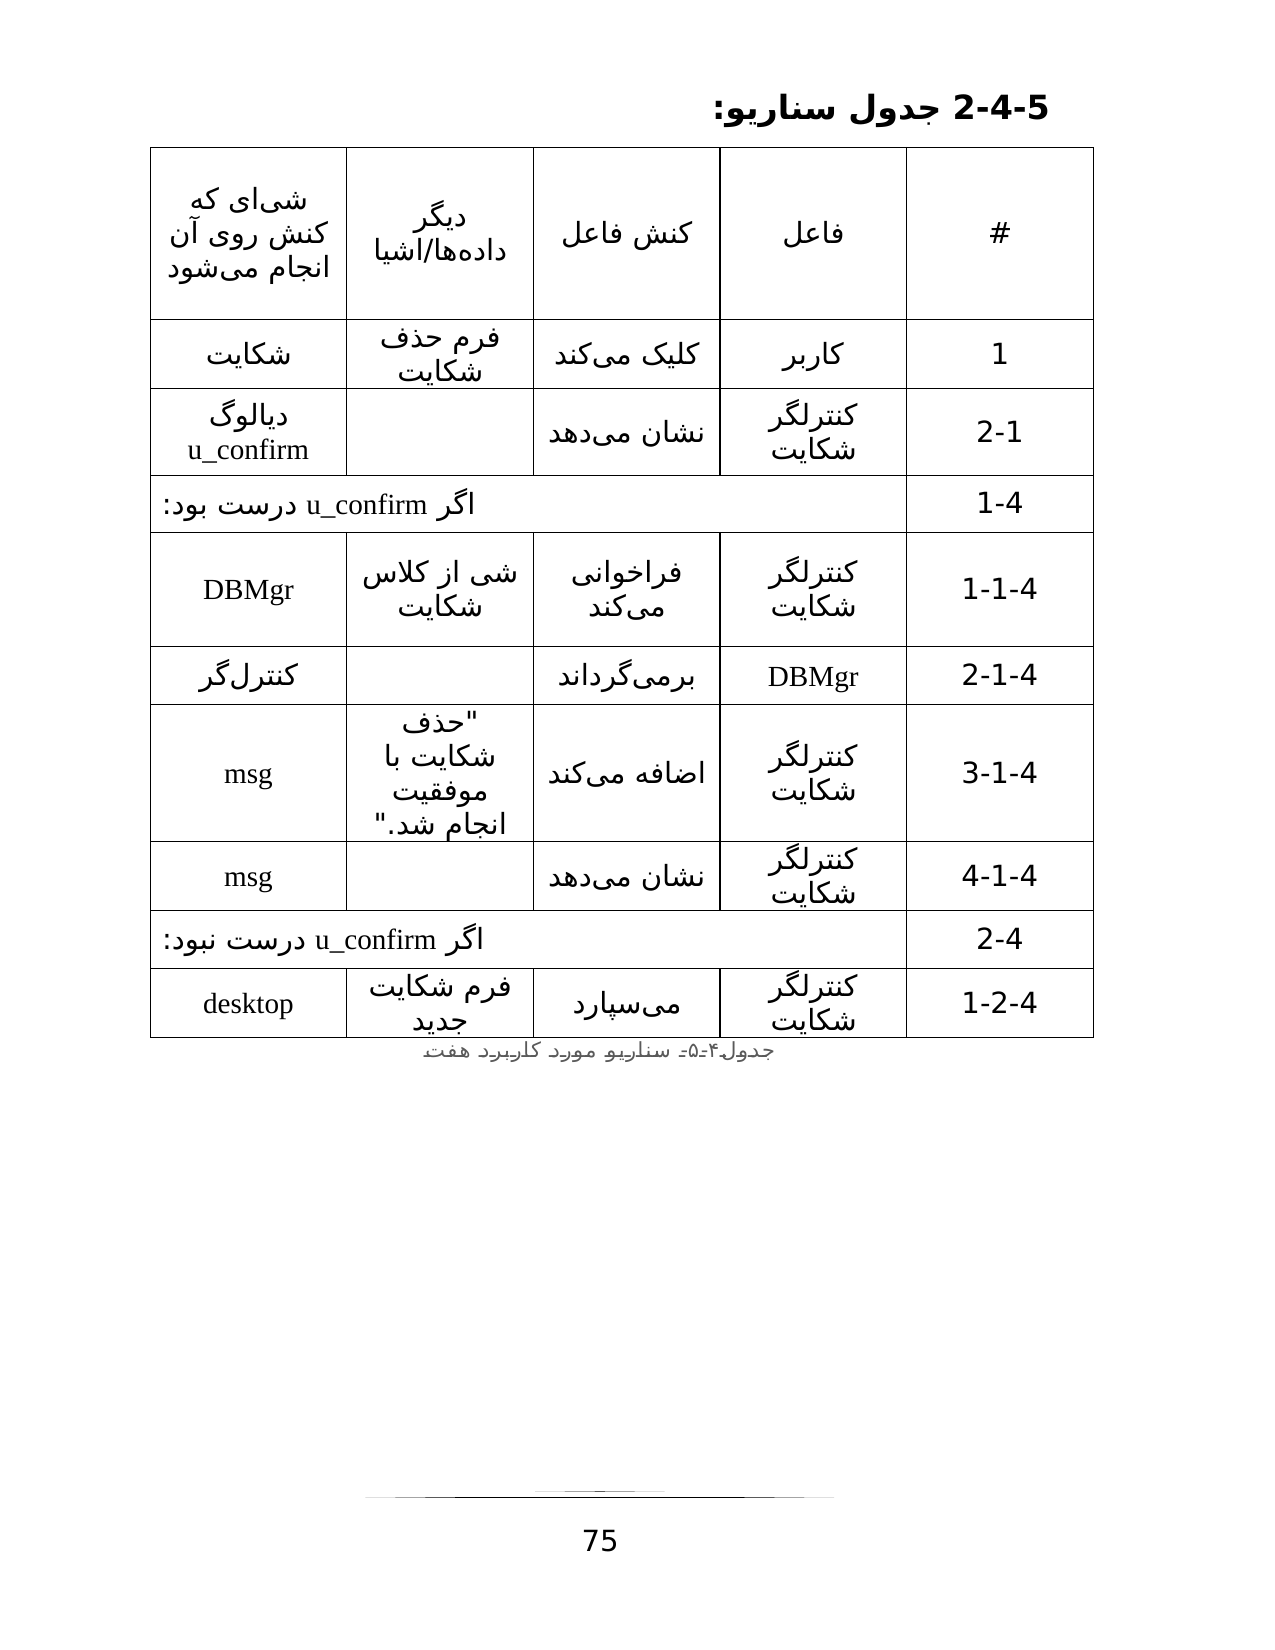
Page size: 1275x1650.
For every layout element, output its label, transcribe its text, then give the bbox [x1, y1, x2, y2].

table_cell کنترلگر شکایت [721, 969, 906, 1037]
table_cell اضافه می‌کند [534, 705, 719, 841]
table_cell می‌سپارد [534, 969, 719, 1037]
table_cell فرم حذف شکایت [347, 320, 533, 388]
table_cell desktop [151, 969, 346, 1037]
table_cell [347, 842, 533, 910]
table_cell 1-4 [907, 476, 1093, 532]
table_cell کاربر [721, 320, 906, 388]
table_header فاعل [721, 148, 906, 319]
table_cell "حذف شکایت با موفقیت انجام شد." [347, 705, 533, 841]
table_cell کنترلگر شکایت [721, 705, 906, 841]
table_header شی‌ای که کنش روی آن انجام می‌شود [151, 148, 346, 319]
table_cell msg [151, 705, 346, 841]
table_cell کنترل‌گر [151, 647, 346, 704]
table_cell برمی‌گرداند [534, 647, 719, 704]
table_cell 2-4 [907, 911, 1093, 968]
subtitle جدول۴-۵- سناریو مورد کاربرد هفت [150, 1038, 1125, 1062]
table_cell فراخوانی می‌کند [534, 533, 719, 646]
table_cell 1 [907, 320, 1093, 388]
subtitle 2-4-5 جدول سناریو: [150, 88, 1125, 127]
table_cell اگر u_confirm درست بود: [151, 476, 906, 532]
table_cell کنترلگر شکایت [721, 389, 906, 475]
table_cell دیالوگ u_confirm [151, 389, 346, 475]
table_cell شکایت [151, 320, 346, 388]
table_cell کلیک می‌کند [534, 320, 719, 388]
table_cell DBMgr [151, 533, 346, 646]
table_cell نشان می‌دهد [534, 389, 719, 475]
table_cell [347, 647, 533, 704]
table_cell DBMgr [721, 647, 906, 704]
table_cell کنترلگر شکایت [721, 533, 906, 646]
table_cell 1-1-4 [907, 533, 1093, 646]
table_cell نشان می‌دهد [534, 842, 719, 910]
table_cell اگر u_confirm درست نبود: [151, 911, 906, 968]
table_cell 3-1-4 [907, 705, 1093, 841]
table_cell 4-1-4 [907, 842, 1093, 910]
table_header دیگر داده‌ها/اشیا [347, 148, 533, 319]
table_cell 2-1 [907, 389, 1093, 475]
table_cell 2-1-4 [907, 647, 1093, 704]
table_cell msg [151, 842, 346, 910]
table_header # [907, 148, 1093, 319]
table_cell شی از کلاس شکایت [347, 533, 533, 646]
table_cell فرم شکایت جدید [347, 969, 533, 1037]
table_header کنش فاعل [534, 148, 719, 319]
table_cell [347, 389, 533, 475]
table_cell 1-2-4 [907, 969, 1093, 1037]
table_cell کنترلگر شکایت [721, 842, 906, 910]
